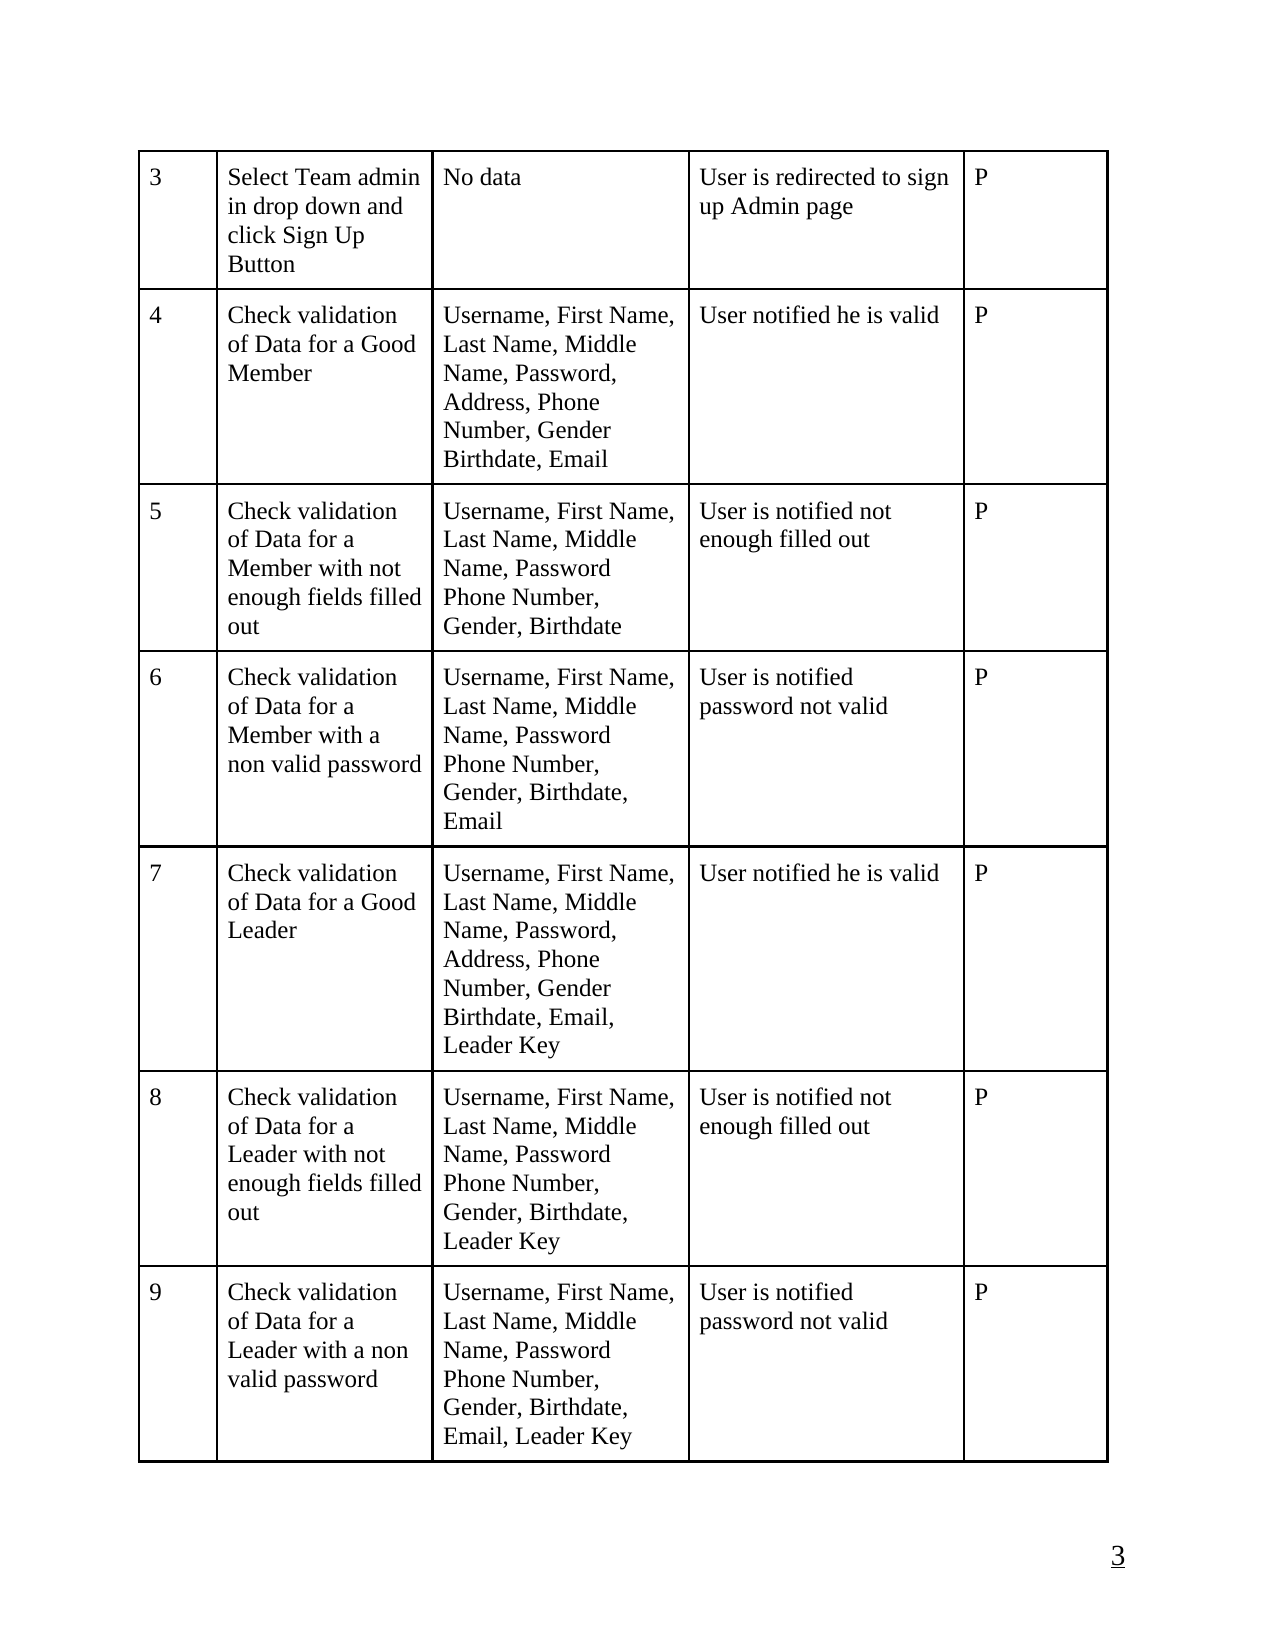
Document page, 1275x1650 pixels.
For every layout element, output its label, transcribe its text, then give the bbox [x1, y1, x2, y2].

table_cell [434, 1267, 688, 1460]
table_cell Username, First Name, Last Name, Middle Name, Password, Address, Phone Number, Gender Birthdate, Email [434, 290, 688, 483]
table_cell Username, First Name, Last Name, Middle Name, Password Phone Number, Gender, Birthdate [434, 485, 688, 650]
table_cell P [965, 1267, 1106, 1460]
table_cell 8 [140, 1072, 216, 1265]
table_cell P [965, 652, 1106, 845]
table_cell Check validation of Data for a Leader with a non valid password [218, 1267, 431, 1460]
table_cell Check validation of Data for a Leader with not enough fields filled out [218, 1072, 431, 1265]
table_cell P [965, 848, 1106, 1069]
table_cell Check validation of Data for a Good Member [218, 290, 431, 483]
table_cell Check validation of Data for a Member with not enough fields filled out [218, 485, 431, 650]
table_cell 5 [140, 485, 216, 650]
table_cell User is redirected to sign up Admin page [690, 152, 963, 288]
table_cell User is notified password not valid [690, 1267, 963, 1460]
table_cell Username, First Name, Last Name, Middle Name, Password Phone Number, Gender, Birthdate, Email [434, 652, 688, 845]
table_cell Username, First Name, Last Name, Middle Name, Password, Address, Phone Number, Gender Birthdate, Email, Leader Key [434, 848, 688, 1069]
table_cell 6 [140, 652, 216, 845]
table_cell User is notified password not valid [690, 652, 963, 845]
table_cell 4 [140, 290, 216, 483]
table_cell P [965, 290, 1106, 483]
table_cell User notified he is valid [690, 290, 963, 483]
table_cell User notified he is valid [690, 848, 963, 1069]
table_cell User is notified not enough filled out [690, 1072, 963, 1265]
table_cell No data [434, 152, 688, 288]
table_cell User is notified not enough filled out [690, 485, 963, 650]
table_cell P [965, 152, 1106, 288]
table_cell 9 [140, 1267, 216, 1460]
table_cell P [965, 485, 1106, 650]
table_cell Check validation of Data for a Good Leader [218, 848, 431, 1069]
table_cell 7 [140, 848, 216, 1069]
table_cell Select Team admin in drop down and click Sign Up Button [218, 152, 431, 288]
table_cell Check validation of Data for a Member with a non valid password [218, 652, 431, 845]
table_cell 3 [140, 152, 216, 288]
table_cell Username, First Name, Last Name, Middle Name, Password Phone Number, Gender, Birthdate, Leader Key [434, 1072, 688, 1265]
table_cell P [965, 1072, 1106, 1265]
